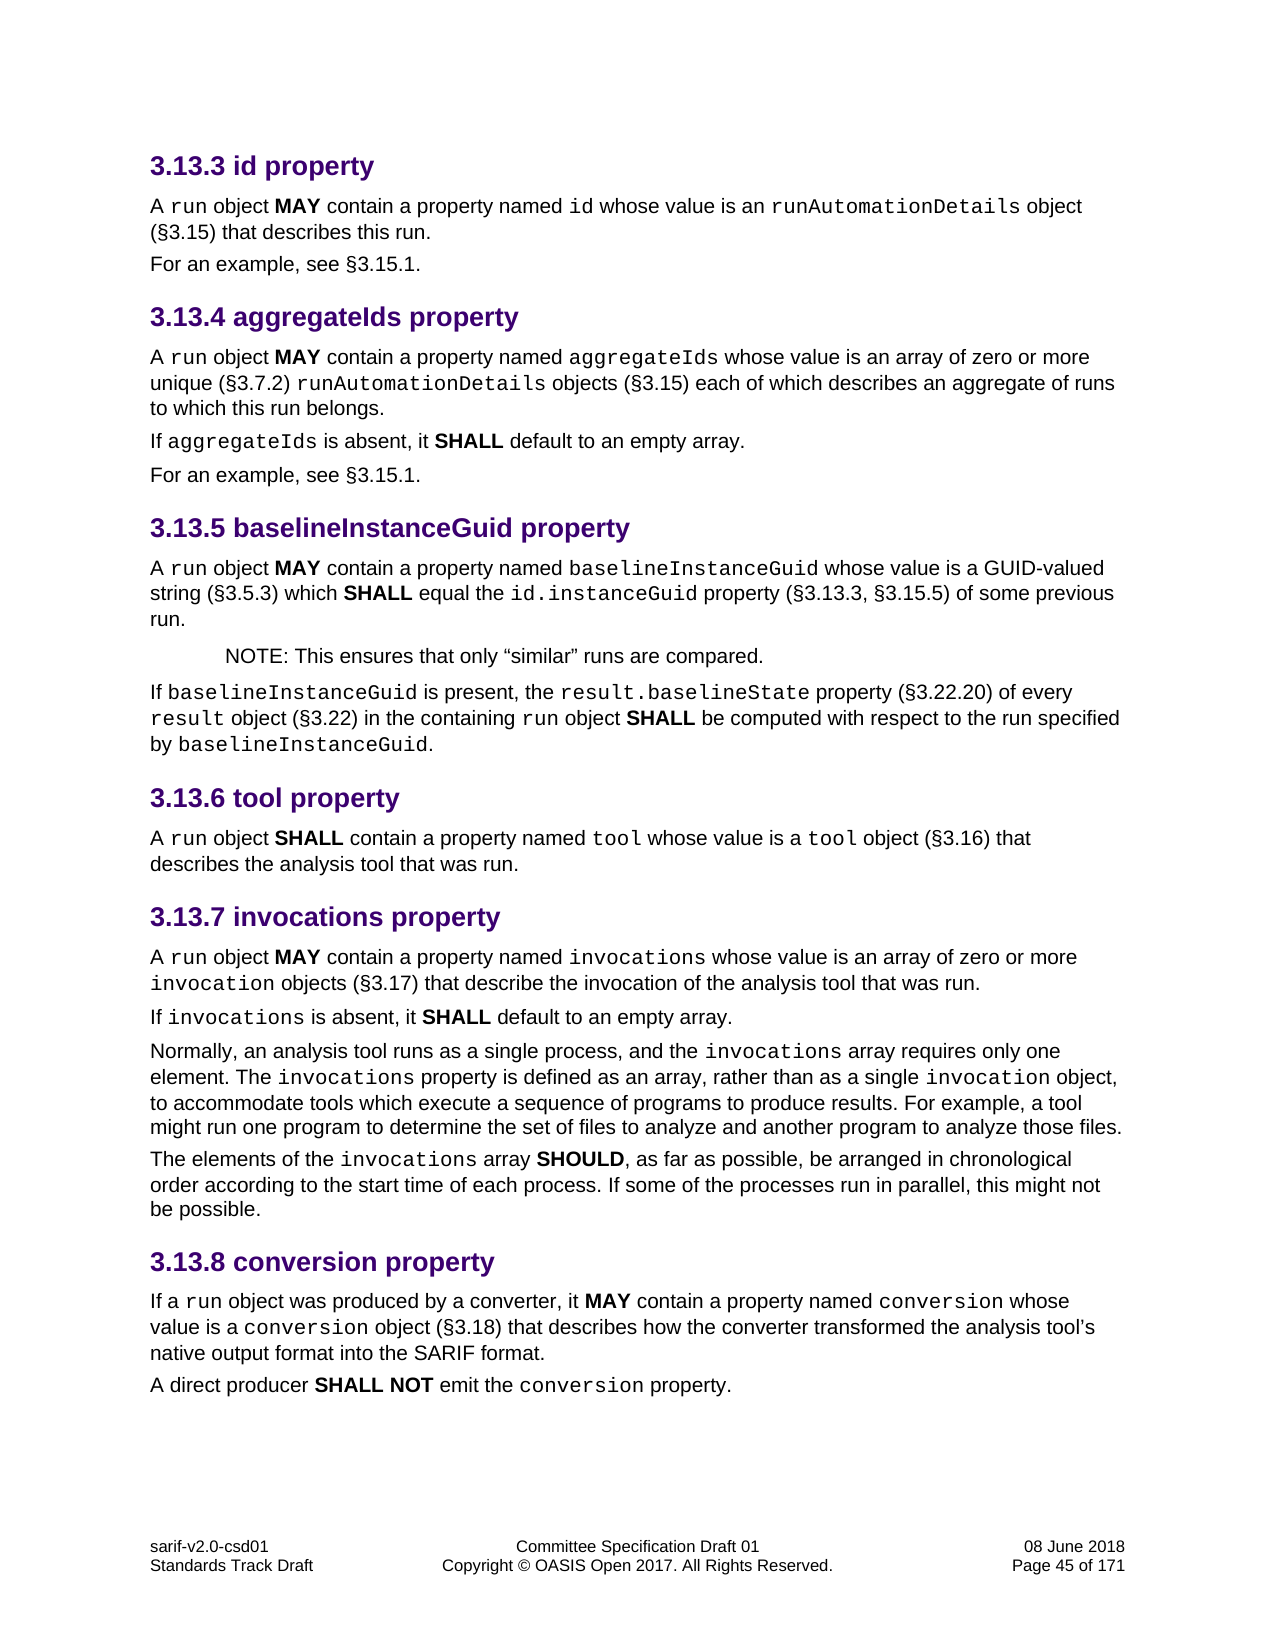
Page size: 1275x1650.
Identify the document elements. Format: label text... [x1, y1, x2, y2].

subtitle baselineInstanceGuid property [150, 512, 1125, 543]
text A run object MAY contain a property named baselineInstanceGuid whose value is a GUID-valued string (§3.5.3) which SHALL equal the id.instanceGuid property (§3.13.3, §3.15.5) of some previous run. [150, 555, 1125, 631]
text If baselineInstanceGuid is present, the result.baselineState property (§3.22.20) of every result object (§3.22) in the containing run object SHALL be computed with respect to the run specified by baselineInstanceGuid. [150, 680, 1125, 757]
text If invocations is absent, it SHALL default to an empty array. [150, 1005, 1125, 1031]
text If aggregateIds is absent, it SHALL default to an empty array. [150, 428, 1125, 454]
subtitle aggregateIds property [150, 301, 1125, 332]
text The elements of the invocations array SHOULD, as far as possible, be arranged in chronological order according to the start time of each process. If some of the processes run in parallel, this might not be possible. [150, 1147, 1125, 1221]
subtitle conversion property [150, 1246, 1125, 1277]
subtitle tool property [150, 782, 1125, 814]
text Normally, an analysis tool runs as a single process, and the invocations array requires only one element. The invocations property is defined as an array, rather than as a single invocation object, to accommodate tools which execute a sequence of programs to produce results. For example, a tool might run one program to determine the set of files to analyze and another program to analyze those files. [150, 1039, 1125, 1138]
text For an example, see §3.15.1. [150, 463, 1125, 487]
text A run object SHALL contain a property named tool whose value is a tool object (§3.16) that describes the analysis tool that was run. [150, 826, 1125, 876]
subtitle id property [150, 150, 1125, 181]
text A run object MAY contain a property named id whose value is an runAutomationDetails object (§3.15) that describes this run. [150, 194, 1125, 243]
subtitle invocations property [150, 901, 1125, 932]
text For an example, see §3.15.1. [150, 252, 1125, 276]
text If a run object was produced by a converter, it MAY contain a property named conversion whose value is a conversion object (§3.18) that describes how the converter transformed the analysis tool’s native output format into the SARIF format. [150, 1289, 1125, 1365]
text A direct producer SHALL NOT emit the conversion property. [150, 1373, 1125, 1399]
text A run object MAY contain a property named aggregateIds whose value is an array of zero or more unique (§3.7.2) runAutomationDetails objects (§3.15) each of which describes an aggregate of runs to which this run belongs. [150, 344, 1125, 420]
text NOTE: This ensures that only “similar” runs are compared. [225, 643, 1050, 667]
text A run object MAY contain a property named invocations whose value is an array of zero or more invocation objects (§3.17) that describe the invocation of the analysis tool that was run. [150, 945, 1125, 996]
